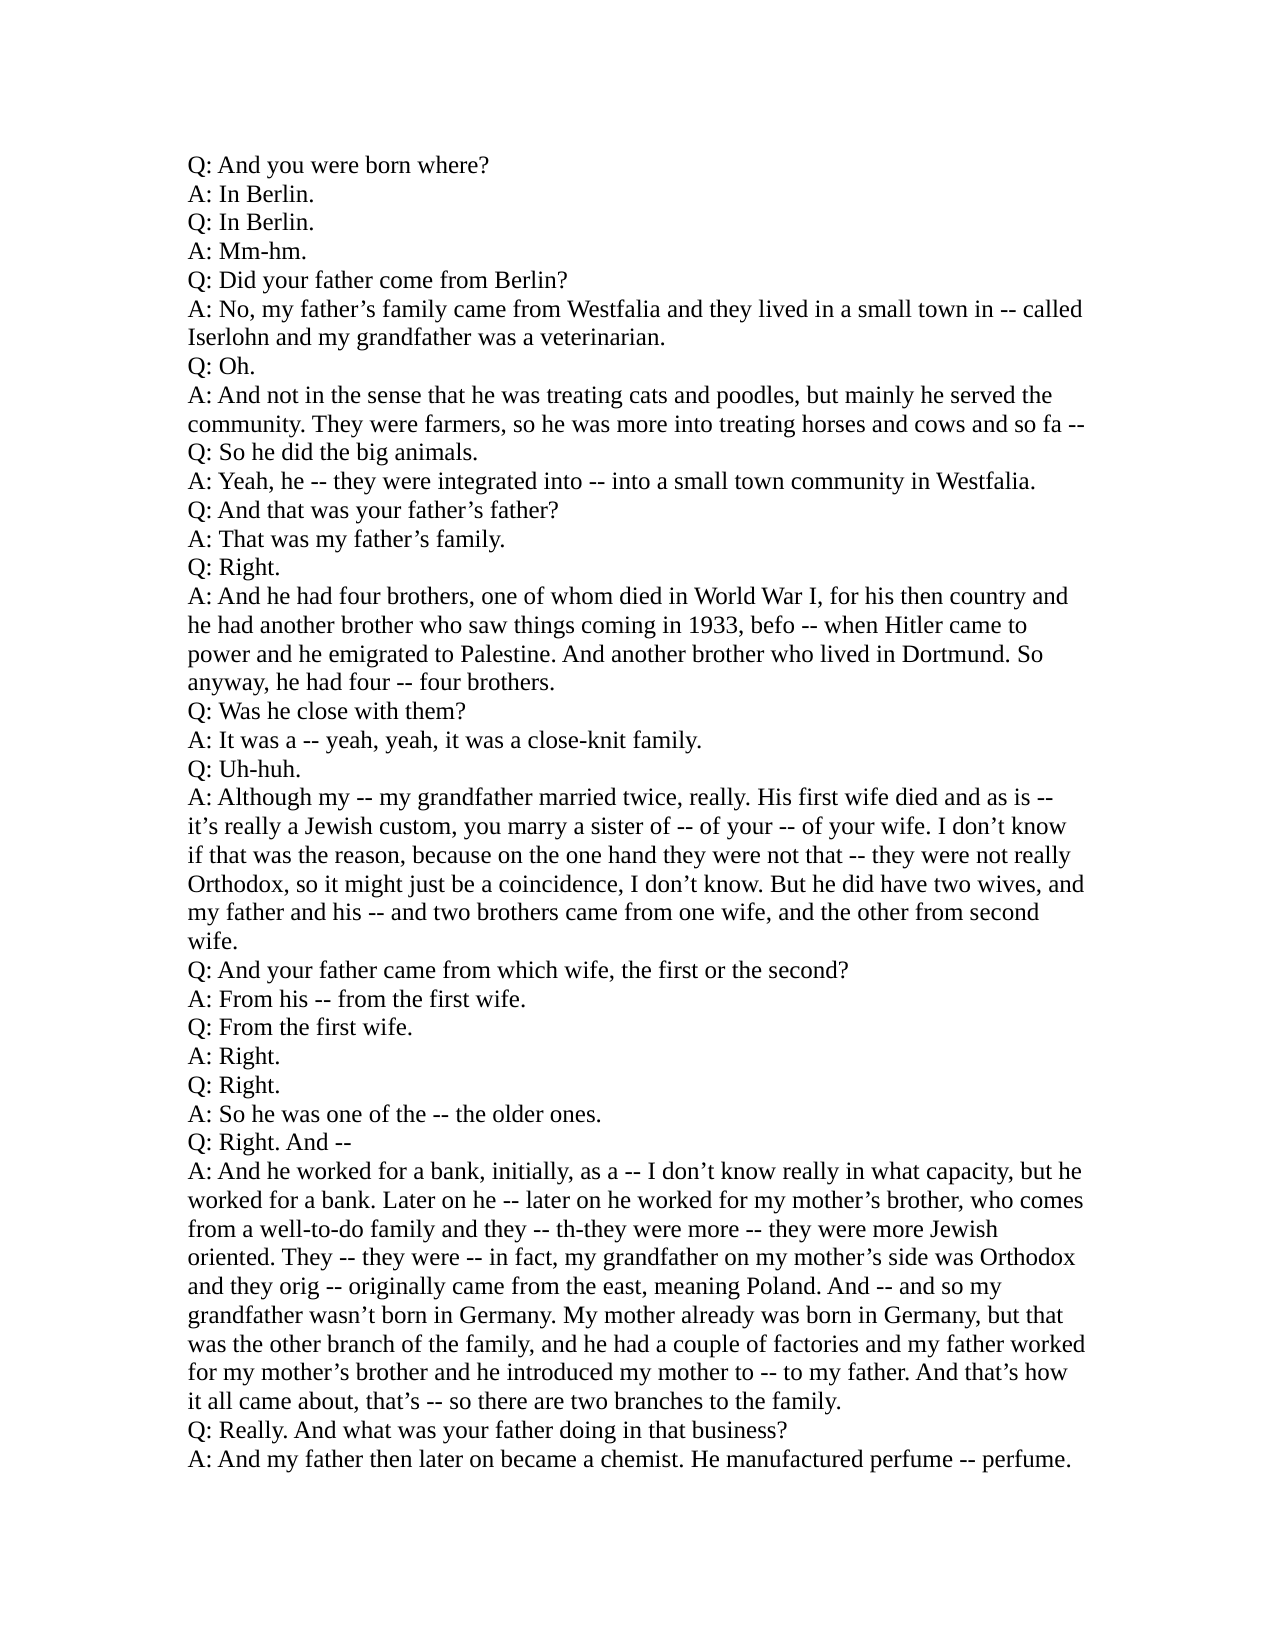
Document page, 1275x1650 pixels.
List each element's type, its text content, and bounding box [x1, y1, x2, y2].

text Q: Did your father come from Berlin? [187, 265, 1087, 294]
text A: Yeah, he -- they were integrated into -- into a small town community in Westfalia. [187, 466, 1087, 495]
text A: From his -- from the first wife. [187, 984, 1087, 1012]
text A: Mm-hm. [187, 236, 1087, 265]
text Q: Right. [187, 1070, 1087, 1099]
text A: Although my -- my grandfather married twice, really. His first wife died and as is -- it’s really a Jewish custom, you marry a sister of -- of your -- of your wife. I don’t know if that was the reason, because on the one hand they were not that -- they were not really Orthodox, so it might just be a coincidence, I don’t know. But he did have two wives, and my father and his -- and two brothers came from one wife, and the other from second wife. [187, 782, 1087, 955]
text Q: Oh. [187, 351, 1087, 380]
text Q: And you were born where? [187, 150, 1087, 179]
text A: And not in the sense that he was treating cats and poodles, but mainly he served the community. They were farmers, so he was more into treating horses and cows and so fa -- [187, 380, 1087, 437]
text Q: Right. [187, 552, 1087, 581]
text A: That was my father’s family. [187, 524, 1087, 552]
text A: It was a -- yeah, yeah, it was a close-knit family. [187, 725, 1087, 754]
text Q: And your father came from which wife, the first or the second? [187, 955, 1087, 984]
text Q: Right. And -- [187, 1127, 1087, 1156]
text Q: So he did the big animals. [187, 437, 1087, 466]
text A: In Berlin. [187, 179, 1087, 207]
text Q: From the first wife. [187, 1012, 1087, 1041]
text A: So he was one of the -- the older ones. [187, 1099, 1087, 1127]
text Q: Really. And what was your father doing in that business? [187, 1415, 1087, 1444]
text A: And he worked for a bank, initially, as a -- I don’t know really in what capacity, but he worked for a bank. Later on he -- later on he worked for my mother’s brother, who comes from a well-to-do family and they -- th-they were more -- they were more Jewish oriented. They -- they were -- in fact, my grandfather on my mother’s side was Orthodox and they orig -- originally came from the east, meaning Poland. And -- and so my grandfather wasn’t born in Germany. My mother already was born in Germany, but that was the other branch of the family, and he had a couple of factories and my father worked for my mother’s brother and he introduced my mother to -- to my father. And that’s how it all came about, that’s -- so there are two branches to the family. [187, 1156, 1087, 1415]
text Q: In Berlin. [187, 207, 1087, 236]
text A: Right. [187, 1041, 1087, 1070]
text A: And he had four brothers, one of whom died in World War I, for his then country and he had another brother who saw things coming in 1933, befo -- when Hitler came to power and he emigrated to Palestine. And another brother who lived in Dortmund. So anyway, he had four -- four brothers. [187, 581, 1087, 696]
text Q: And that was your father’s father? [187, 495, 1087, 524]
text A: And my father then later on became a chemist. He manufactured perfume -- perfume. [187, 1444, 1087, 1472]
text Q: Uh-huh. [187, 754, 1087, 782]
text Q: Was he close with them? [187, 696, 1087, 725]
text A: No, my father’s family came from Westfalia and they lived in a small town in -- called Iserlohn and my grandfather was a veterinarian. [187, 294, 1087, 351]
